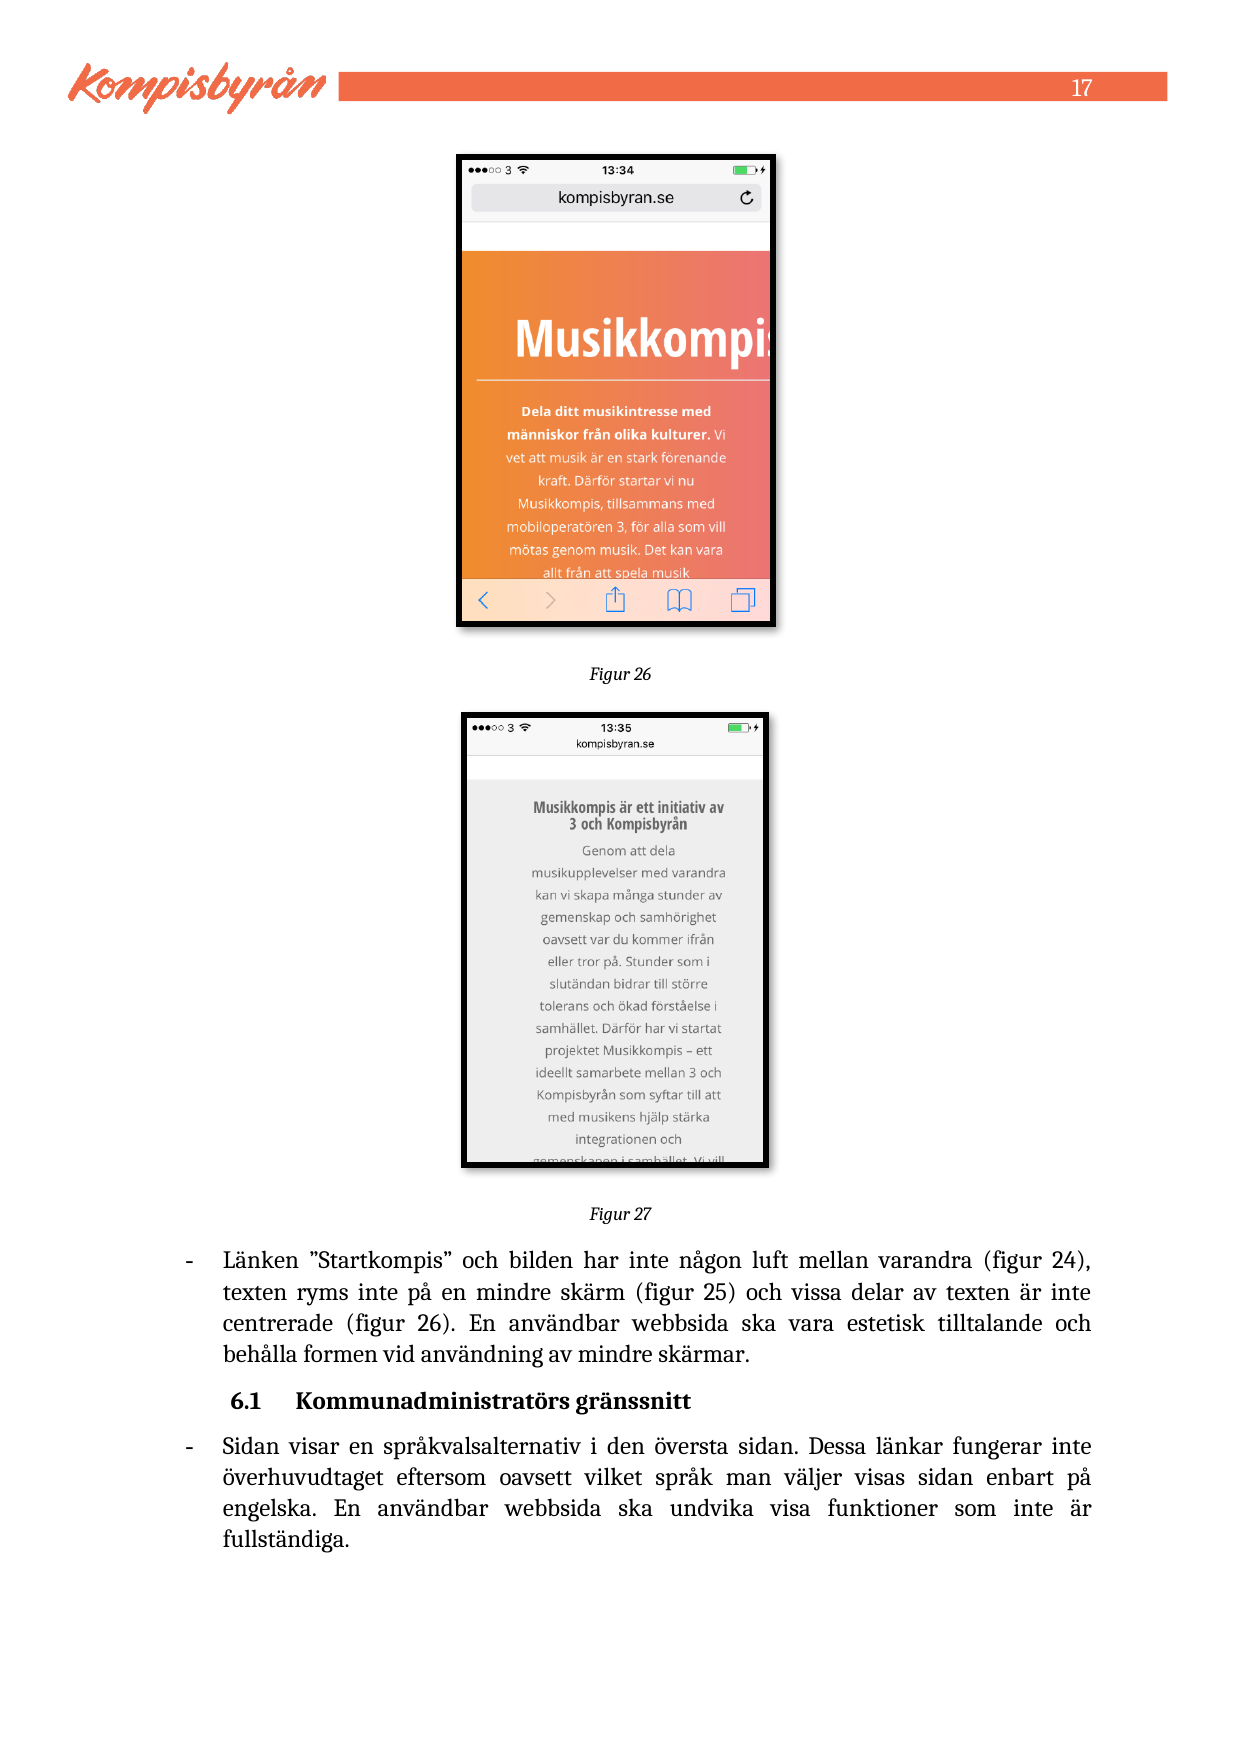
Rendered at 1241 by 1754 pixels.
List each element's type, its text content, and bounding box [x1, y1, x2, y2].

picture [66, 60, 326, 114]
list Länken ”Startkompis” och bilden har inte någon luft mellan varandra (figur 24), texten ryms inte på en mindre skärm (figur 25) och vissa delar av texten är inte centrerade (figur 26). En användbar webbsida ska vara estetisk tilltalande och behålla formen vid användning av mindre skärmar. [185, 1246, 1093, 1368]
picture [462, 160, 770, 621]
subtitle Kommunadministratörs gränssnitt [230, 1387, 1093, 1416]
picture [467, 718, 763, 1162]
text Figur 27 [148, 1203, 1093, 1225]
text Figur 26 [148, 663, 1093, 685]
list Sidan visar en språkvalsalternativ i den översta sidan. Dessa länkar fungerar inte överhuvudtaget eftersom oavsett vilket språk man väljer visas sidan enbart på engelska. En användbar webbsida ska undvika visa funktioner som inte är fullständiga. [185, 1431, 1093, 1553]
